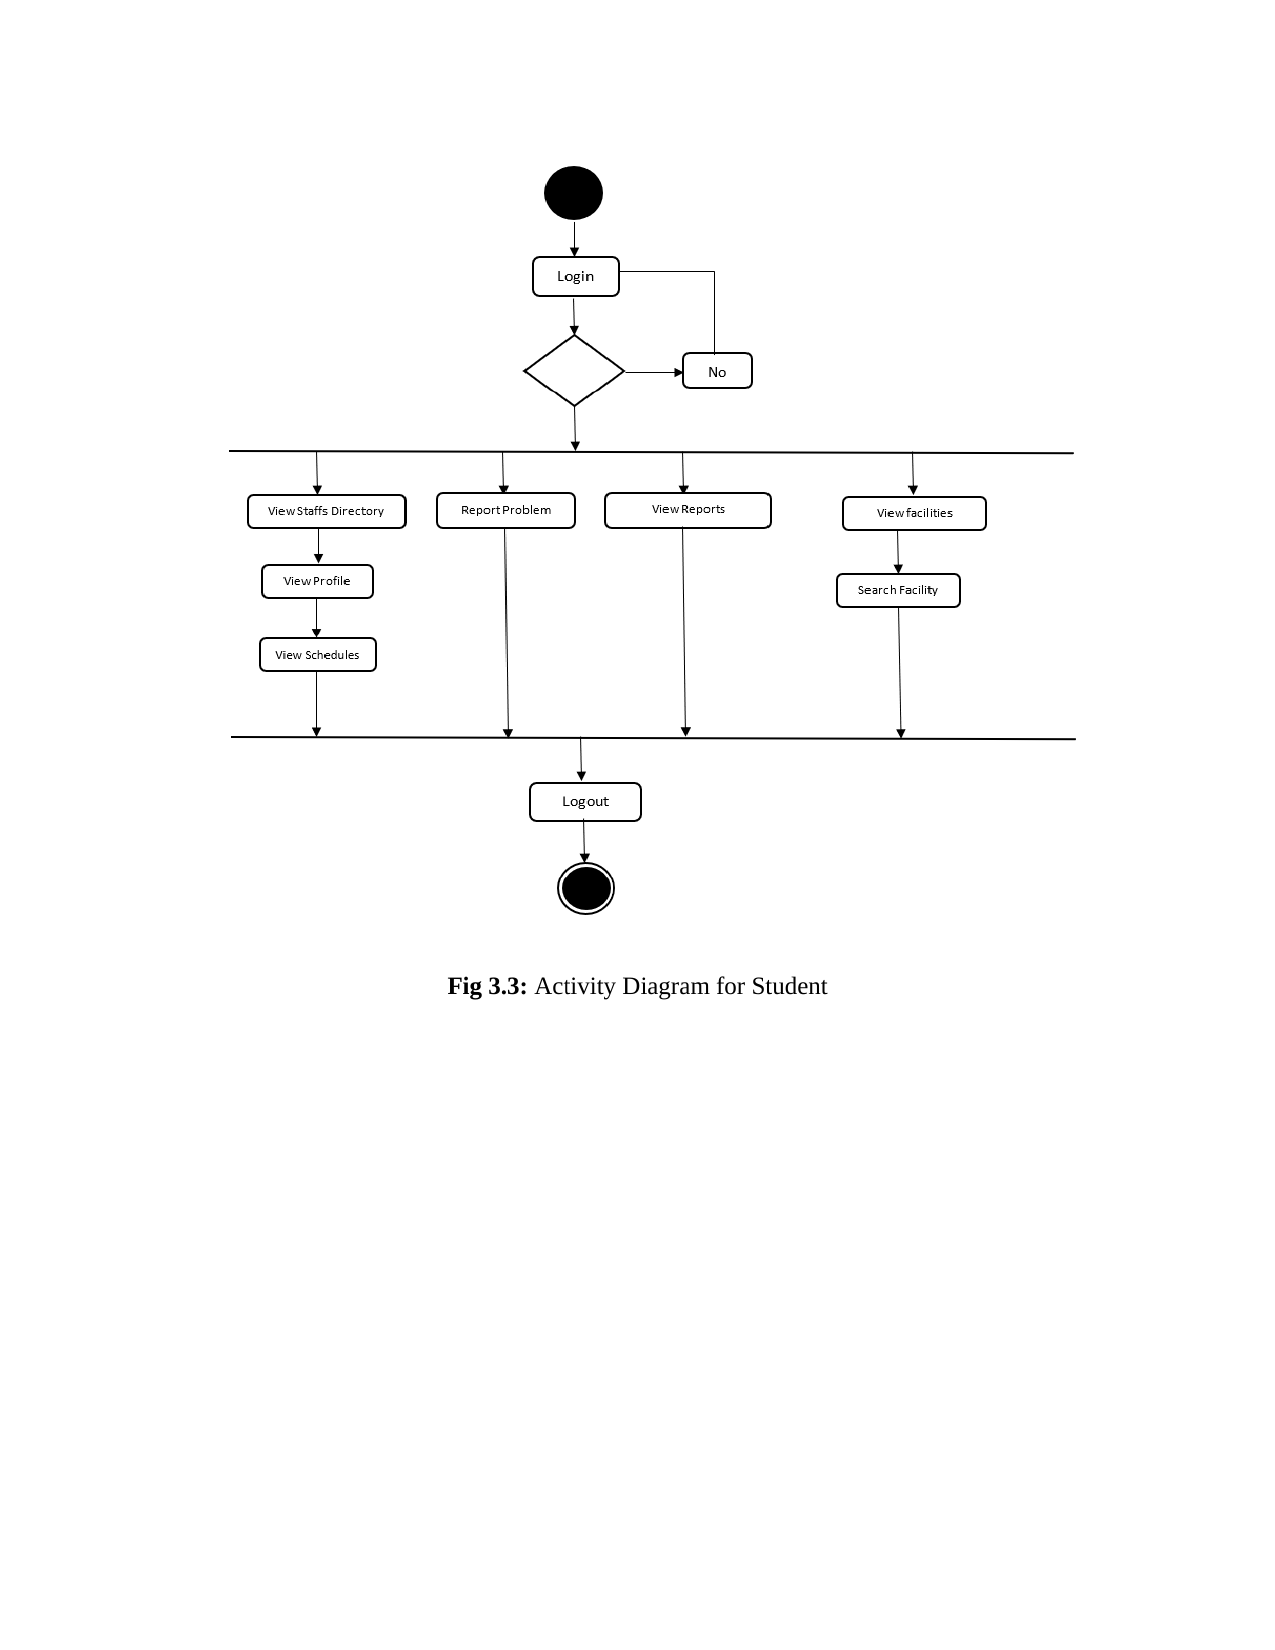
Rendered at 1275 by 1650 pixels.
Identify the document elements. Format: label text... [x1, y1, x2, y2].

text Fig 3.3: Activity Diagram for Student [150, 971, 1125, 1000]
picture [184, 150, 1091, 958]
